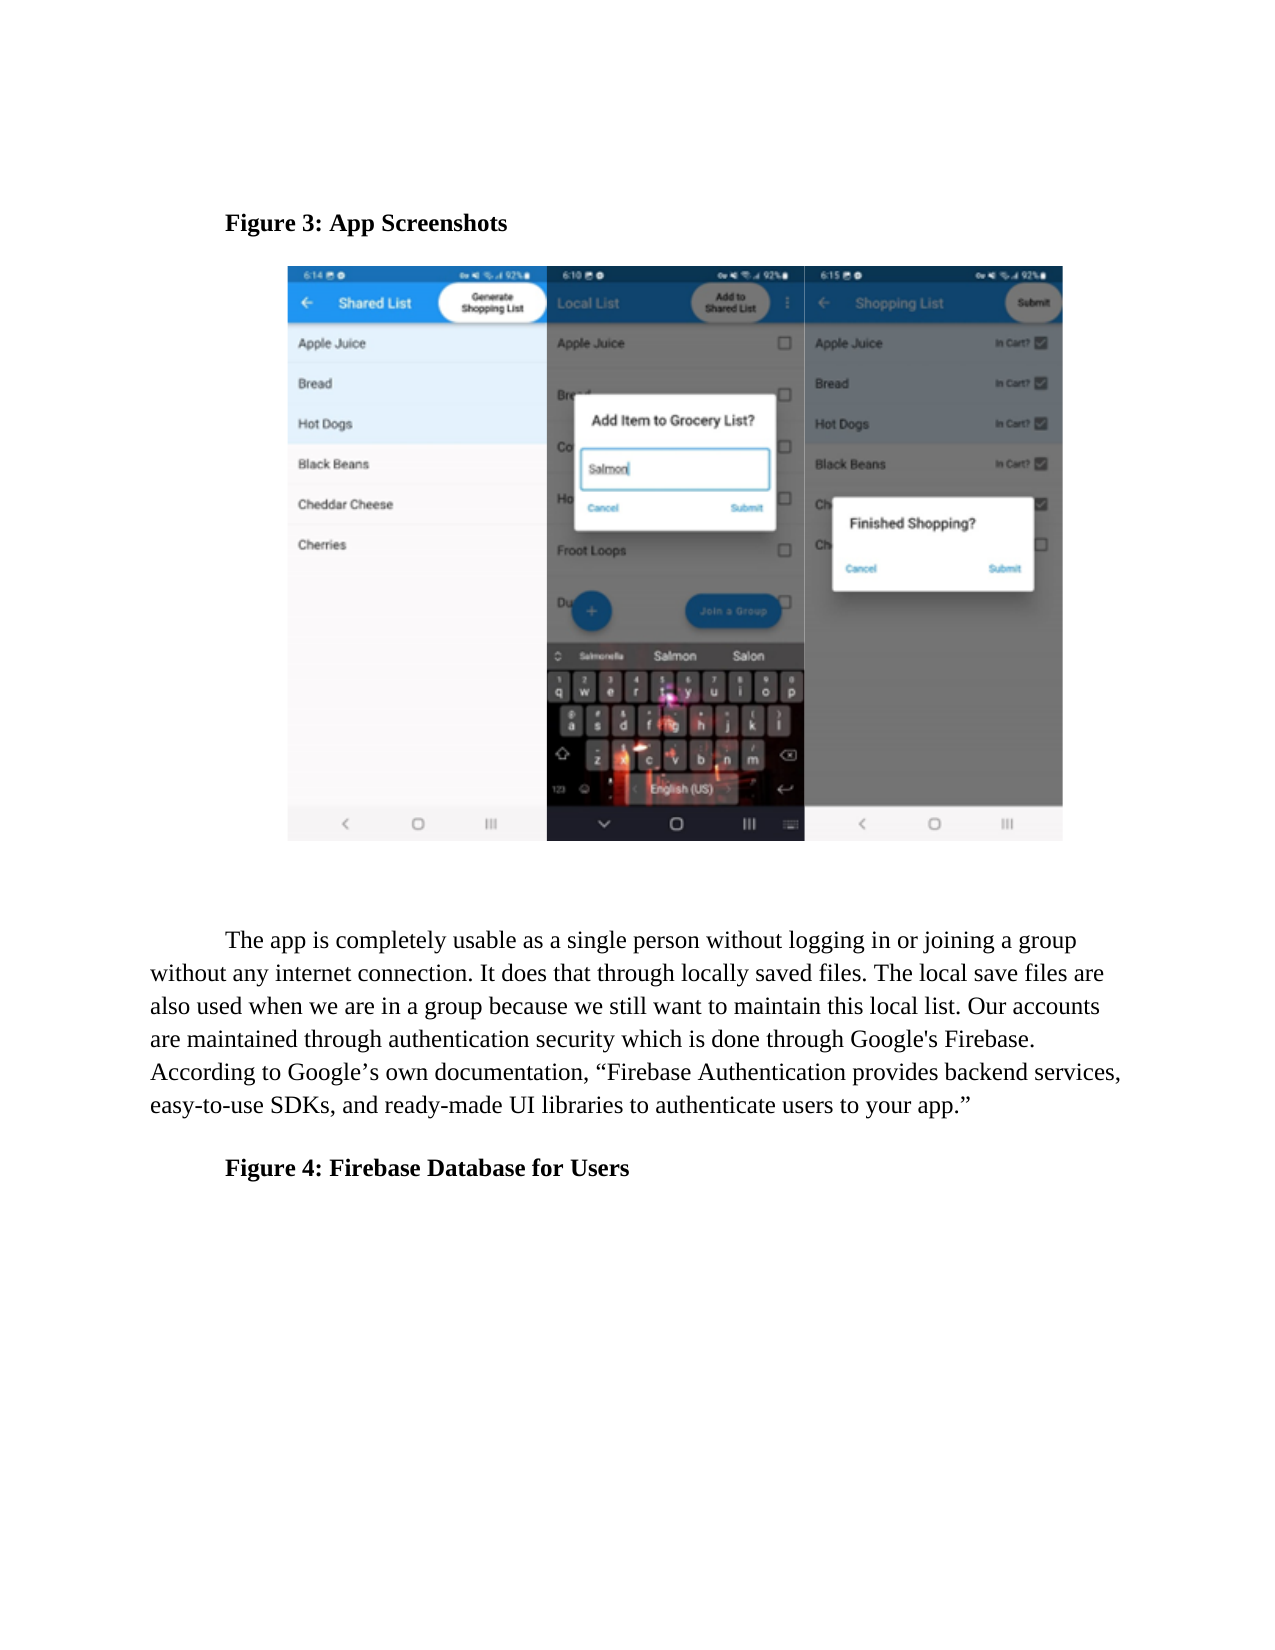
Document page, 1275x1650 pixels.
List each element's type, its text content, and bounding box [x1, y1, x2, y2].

picture [287, 266, 1063, 841]
text Figure 4: Firebase Database for Users [150, 1153, 1125, 1182]
text The app is completely usable as a single person without logging in or joining a group without any internet connection. It does that through locally saved files. The local save files are also used when we are in a group because we still want to maintain this local list. Our accounts are maintained through authentication security which is done through Google's Firebase. According to Google’s own documentation, “Firebase Authentication provides backend services, easy-to-use SDKs, and ready-made UI libraries to authenticate users to your app.” [150, 925, 1125, 1149]
text Figure 3: App Screenshots [150, 208, 1125, 237]
